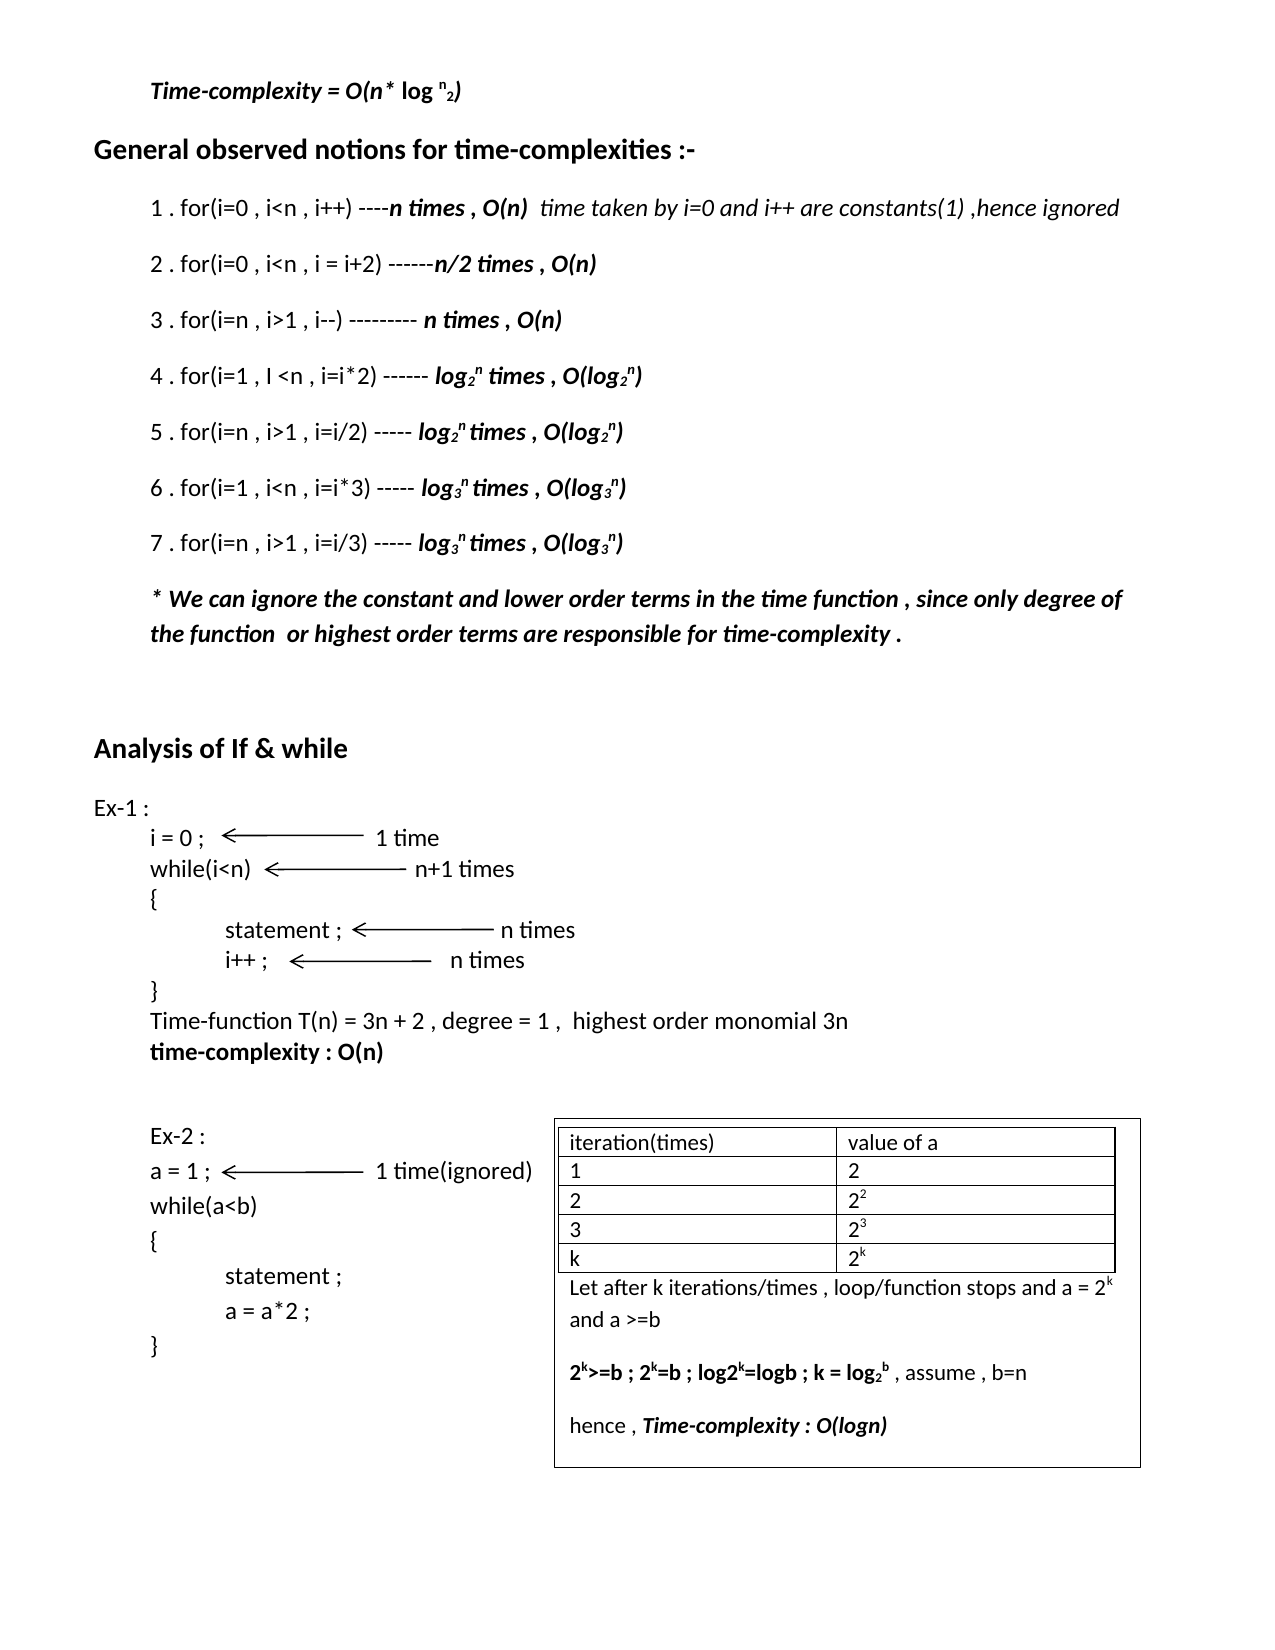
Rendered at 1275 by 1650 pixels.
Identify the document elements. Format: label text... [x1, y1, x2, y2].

text { [94, 1225, 554, 1255]
text 7 . for(i=n , i>1 , i=i/3) ----- log3n times , O(log3n) [94, 528, 1125, 558]
text Ex-1 : [94, 792, 1125, 822]
text Time-function T(n) = 3n + 2 , degree = 1 , highest order monomial 3n [94, 1006, 1125, 1036]
text statement ; n times [94, 914, 1125, 944]
text 2 . for(i=0 , i<n , i = i+2) ------n/2 times , O(n) [94, 248, 1125, 279]
text 6 . for(i=1 , i<n , i=i*3) ----- log3n times , O(log3n) [94, 472, 1125, 502]
text while(i<n) n+1 times [94, 853, 1125, 883]
text while(a<b) [94, 1190, 554, 1220]
text 4 . for(i=1 , I <n , i=i*2) ------ log2n times , O(log2n) [94, 360, 1125, 391]
text } [94, 1330, 554, 1360]
text a = a*2 ; [94, 1295, 554, 1325]
text Time-complexity = O(n* log n2) [150, 75, 1125, 106]
text a = 1 ; 1 time(ignored) [94, 1155, 554, 1185]
text time-complexity : O(n) [94, 1036, 1125, 1067]
text i = 0 ; 1 time [94, 822, 1125, 853]
text { [94, 883, 1125, 914]
text statement ; [94, 1260, 554, 1290]
text } [94, 975, 1125, 1006]
text Ex-2 : [150, 1120, 554, 1150]
text i++ ; n times [94, 944, 1125, 975]
text 3 . for(i=n , i>1 , i--) --------- n times , O(n) [94, 304, 1125, 335]
text * We can ignore the constant and lower order terms in the time function , since only degree of the function or highest order terms are responsible for time-complexity . [94, 583, 1125, 649]
text 1 . for(i=0 , i<n , i++) ----n times , O(n) time taken by i=0 and i++ are constants(1) ,hence ignored [150, 193, 1125, 223]
text Analysis of If & while [94, 730, 1125, 766]
text 5 . for(i=n , i>1 , i=i/2) ----- log2n times , O(log2n) [94, 416, 1125, 446]
text General observed notions for time-complexities :- [94, 131, 1125, 166]
